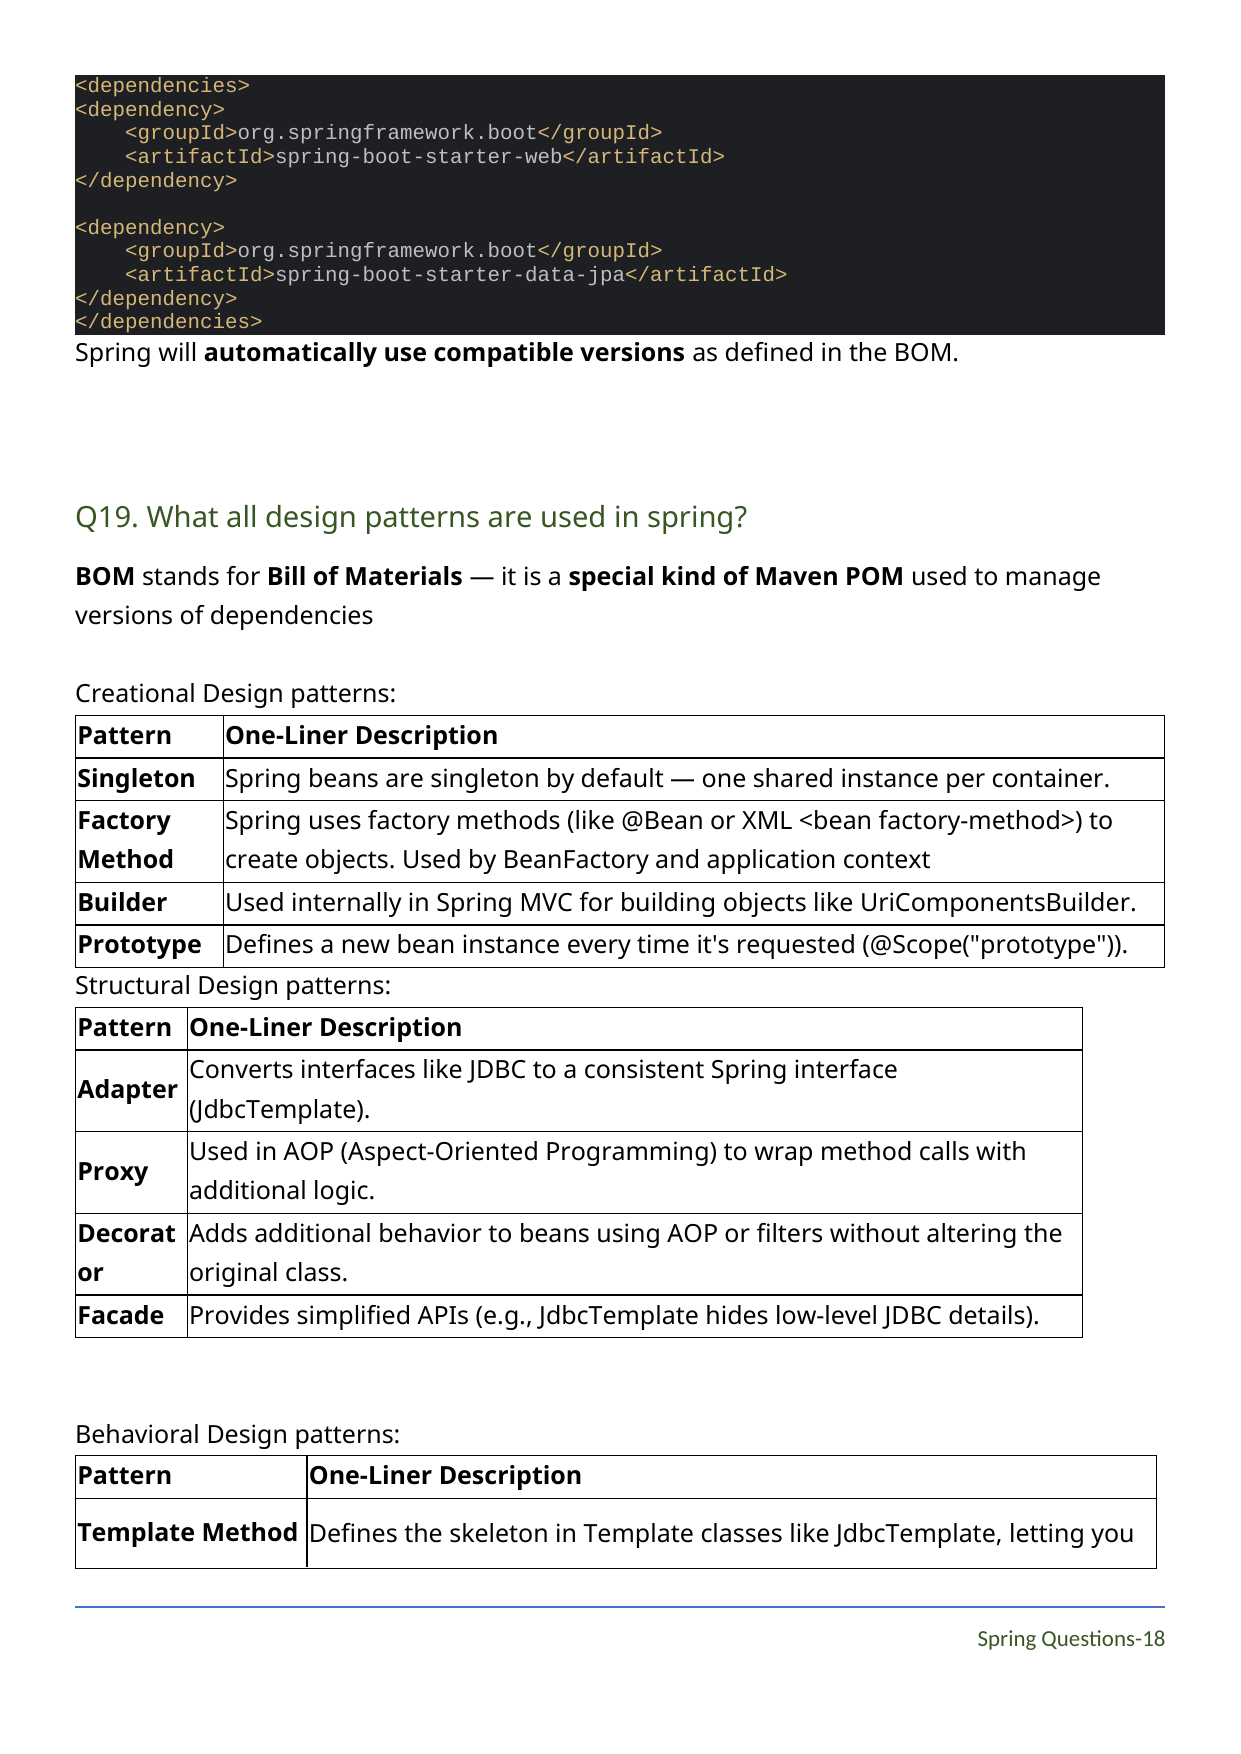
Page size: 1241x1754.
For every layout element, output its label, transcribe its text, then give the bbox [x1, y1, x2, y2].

table_cell Provides simplified APIs (e.g., JdbcTemplate hides low-level JDBC details). [188, 1296, 1082, 1337]
table_cell Factory Method [76, 801, 223, 881]
table_cell Proxy [76, 1132, 187, 1212]
table_cell Builder [76, 883, 223, 924]
table_cell Used internally in Spring MVC for building objects like UriComponentsBuilder. [224, 883, 1164, 924]
text Creational Design patterns: [75, 676, 1165, 710]
table_header Pattern [76, 1008, 187, 1049]
table_header One-Liner Description [308, 1456, 1156, 1497]
table_cell Spring beans are singleton by default — one shared instance per container. [224, 759, 1164, 800]
table_cell Spring uses factory methods (like @Bean or XML <bean factory-method>) to create objects. Used by BeanFactory and application context [224, 801, 1164, 881]
subtitle Q19. What all design patterns are used in spring? [75, 496, 1165, 536]
table_cell Adds additional behavior to beans using AOP or filters without altering the original class. [188, 1214, 1082, 1294]
table_cell Converts interfaces like JDBC to a consistent Spring interface (JdbcTemplate). [188, 1051, 1082, 1131]
text BOM stands for Bill of Materials — it is a special kind of Maven POM used to manage versions of dependencies [75, 558, 1165, 632]
table_header One-Liner Description [188, 1008, 1082, 1049]
table_cell Defines a new bean instance every time it's requested (@Scope("prototype")). [224, 926, 1164, 967]
table_header One-Liner Description [224, 716, 1164, 757]
text <dependencies> <dependency> <groupId>org.springframework.boot</groupId> <artifactId>spring-boot-starter-web</artifactId> </dependency> <dependency> <groupId>org.springframework.boot</groupId> <artifactId>spring-boot-starter-data-jpa</artifactId> </dependency> </dependencies> [75, 75, 1165, 335]
text Spring will automatically use compatible versions as defined in the BOM. [75, 335, 1165, 369]
table_cell Adapter [76, 1051, 187, 1131]
table_cell Decorator [76, 1214, 187, 1294]
table_cell Used in AOP (Aspect-Oriented Programming) to wrap method calls with additional logic. [188, 1132, 1082, 1212]
table_cell Defines the skeleton in Template classes like JdbcTemplate, letting you fill specific steps. [308, 1499, 1156, 1567]
table_cell Prototype [76, 926, 223, 967]
table_header Pattern [76, 1456, 306, 1497]
table_header Pattern [76, 716, 223, 757]
table_cell Template Method [76, 1499, 306, 1567]
table_cell Singleton [76, 759, 223, 800]
text Structural Design patterns: [75, 968, 1165, 1002]
text Behavioral Design patterns: [75, 1416, 1165, 1450]
table_cell Facade [76, 1296, 187, 1337]
